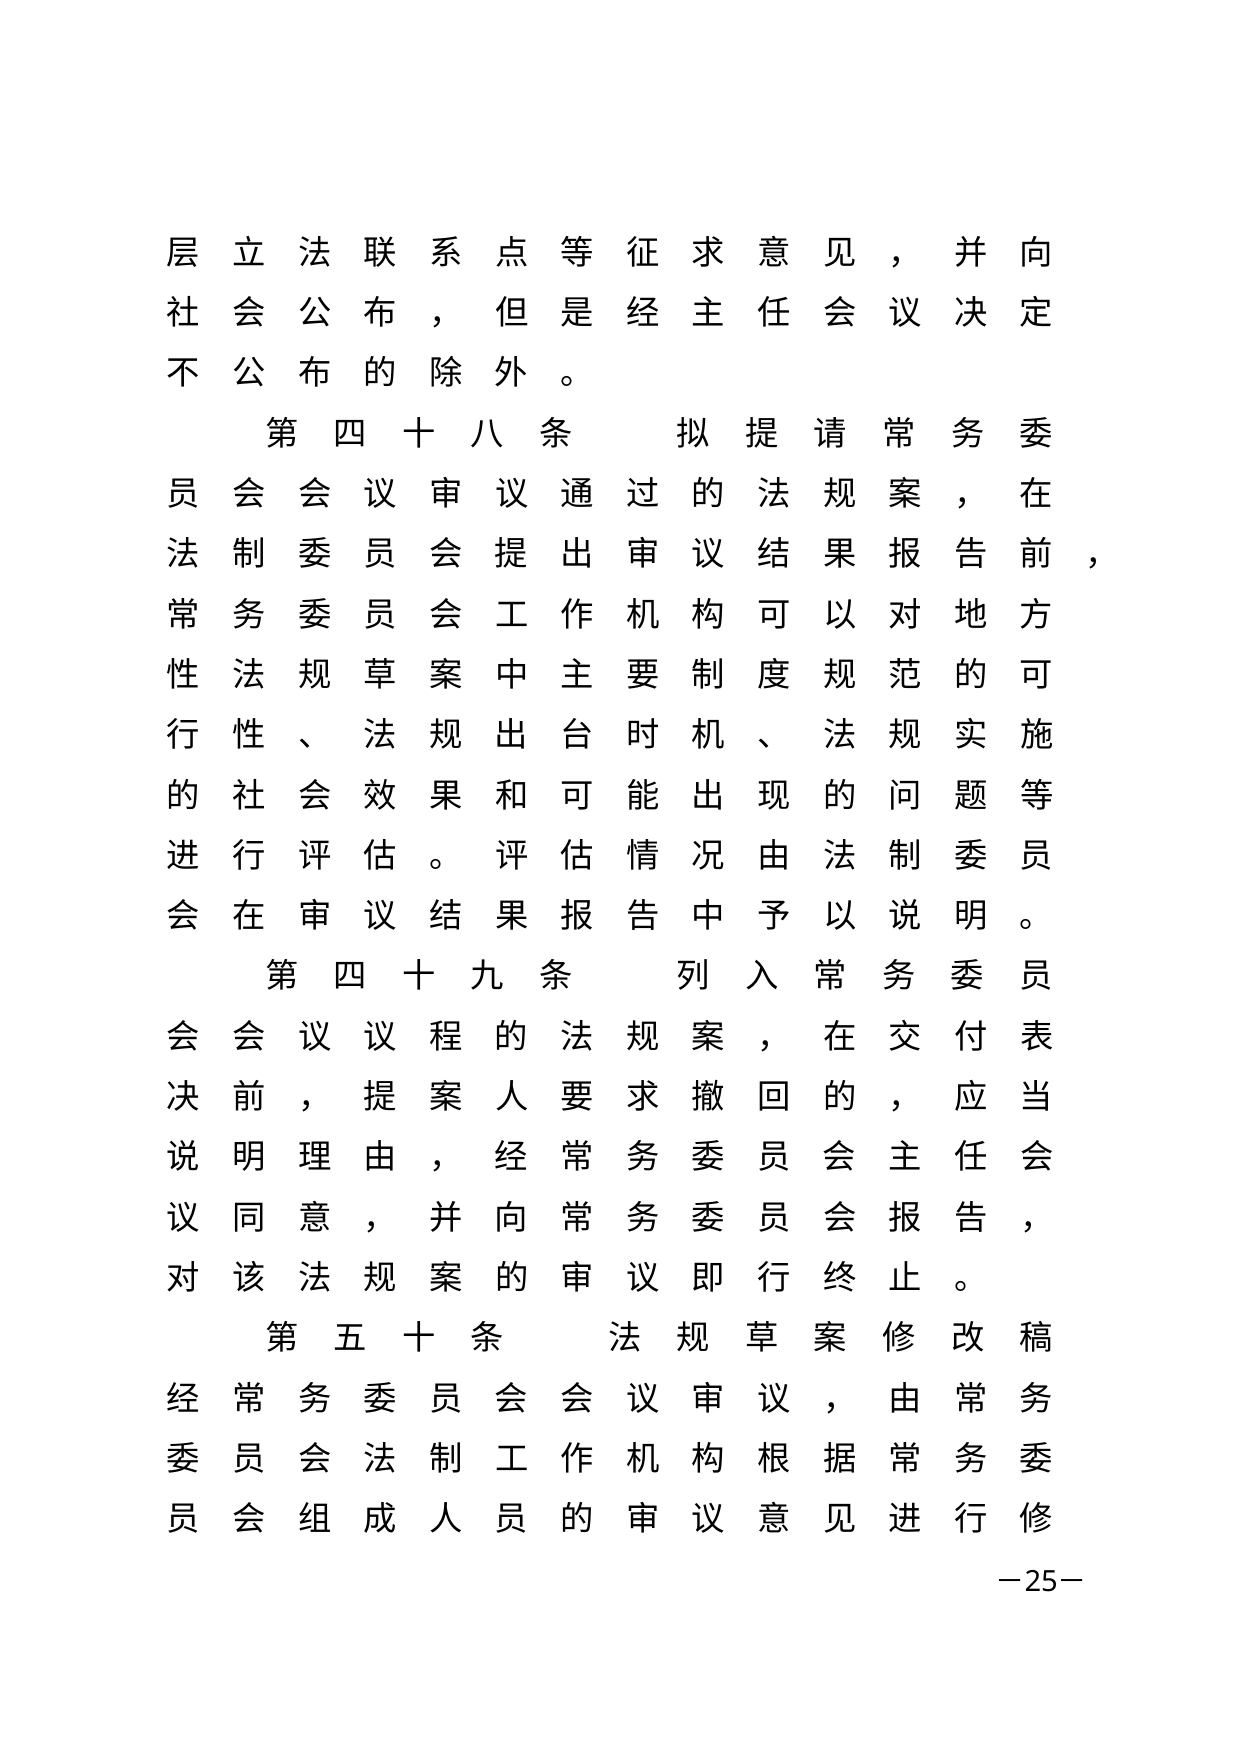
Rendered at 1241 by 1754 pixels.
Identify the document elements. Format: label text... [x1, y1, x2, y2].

text 第四十八条 拟提请常务委员会会议审议通过的法规案，在法制委员会提出审议结果报告前，常务委员会工作机构可以对地方性法规草案中主要制度规范的可行性、法规出台时机、法规实施的社会效果和可能出现的问题等进行评估。评估情况由法制委员会在审议结果报告中予以说明。 [167, 400, 1085, 943]
text 第四十七条 列入常务委员会会议议程的法规案，应当在常务委员会议第一次审议后，将法规草案修改文稿向市人民代表大会代表以及有关部门和专家、基层立法联系点等征求意见，并向社会公布，但是经主任会议决定不公布的除外。 [167, 219, 1085, 400]
text 第四十九条 列入常务委员会会议议程的法规案，在交付表决前，提案人要求撤回的，应当说明理由，经常务委员会主任会议同意，并向常务委员会报告，对该法规案的审议即行终止。 [167, 943, 1085, 1305]
text 第五十条 法规草案修改稿经常务委员会会议审议，由常务委员会法制工作机构根据常务委员会组成人员的审议意见进行修改，经法制委员会审议提出法规草案表决稿，由主任会议提请常务委员会全体会议表决，由常务委员会全体组成人员的过半数通过。 [167, 1305, 1085, 1546]
